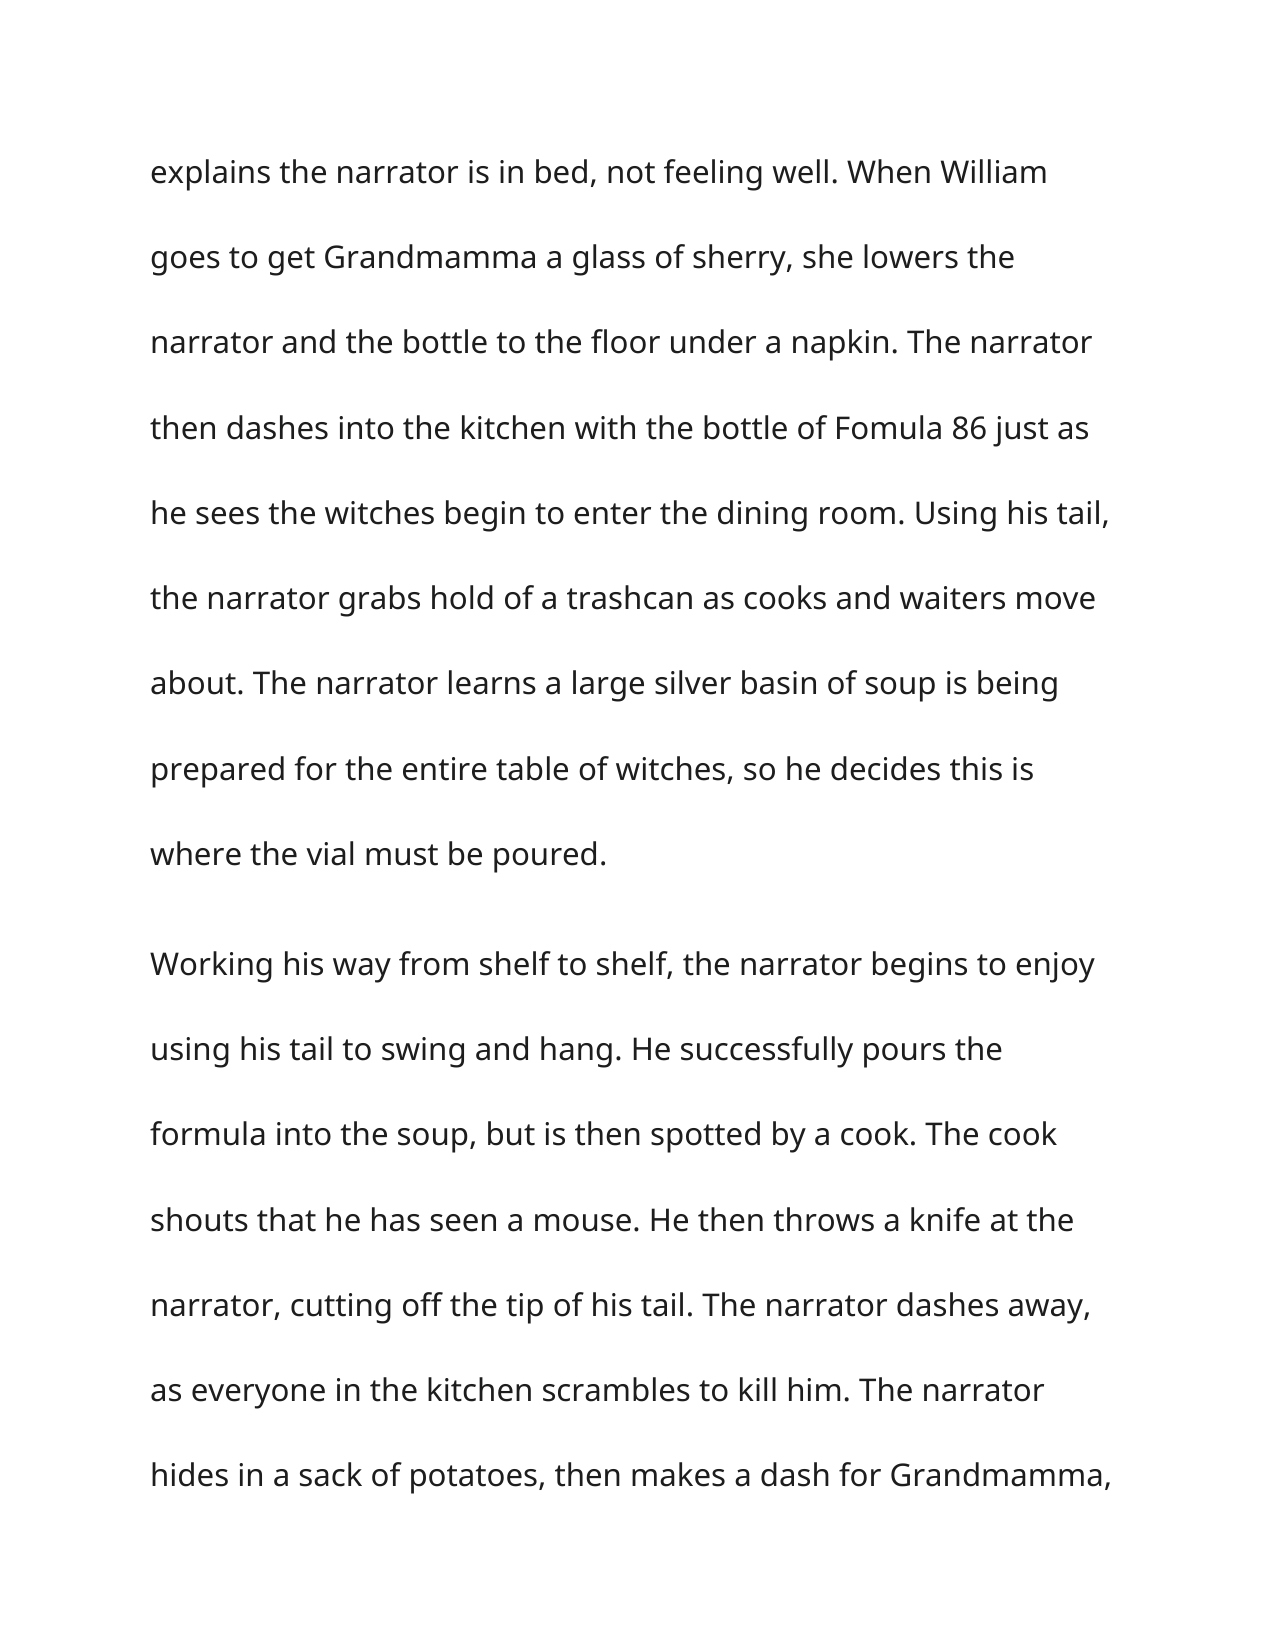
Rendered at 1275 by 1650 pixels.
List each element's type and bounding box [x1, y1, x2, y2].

text [150, 942, 1125, 1496]
text [150, 150, 1125, 874]
